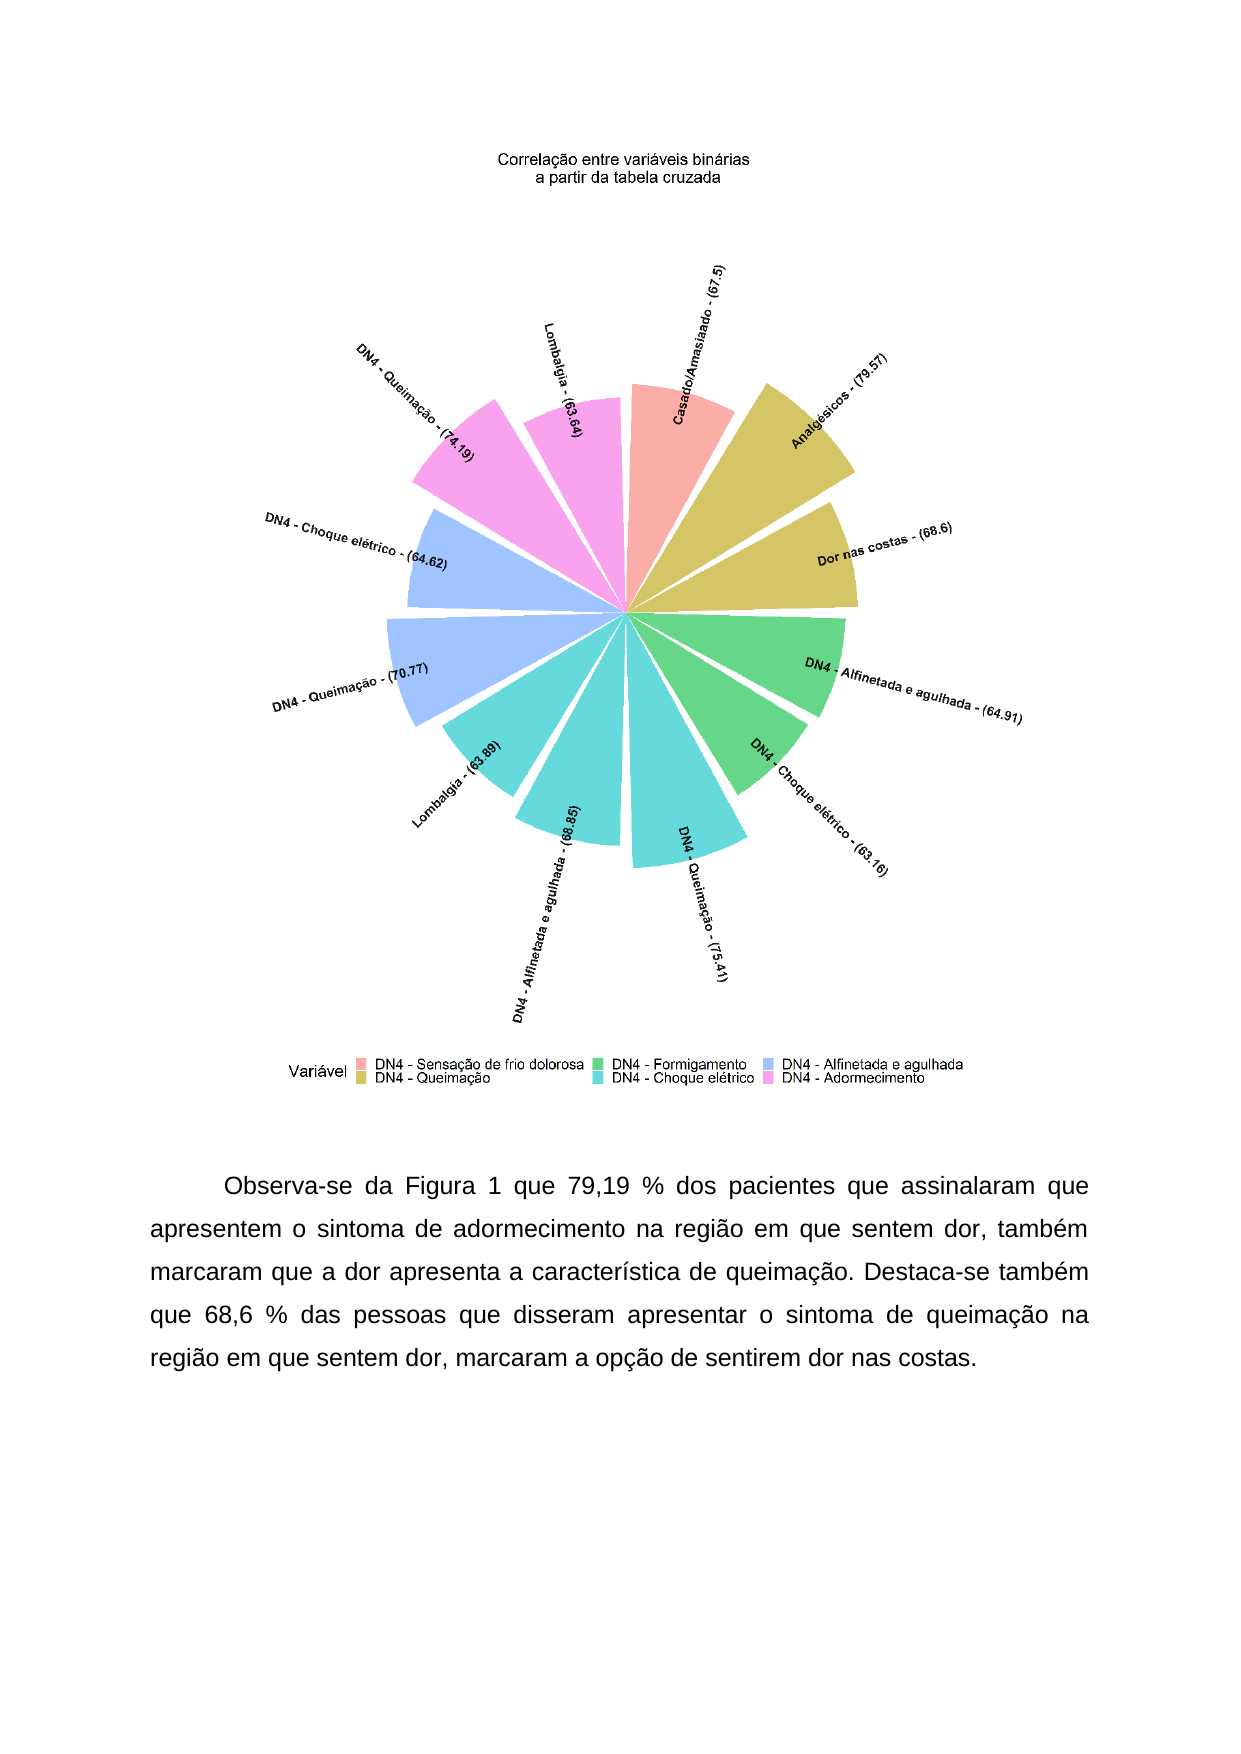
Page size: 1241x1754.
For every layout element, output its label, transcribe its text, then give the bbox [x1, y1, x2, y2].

text Observa-se da Figura 1 que 79,19 % dos pacientes que assinalaram que apresentem o sintoma de adormecimento na região em que sentem dor, também marcaram que a dor apresenta a característica de queimação. Destaca-se também que 68,6 % das pessoas que disseram apresentar o sintoma de queimação na região em que sentem dor, marcaram a opção de sentirem dor nas costas. [150, 1171, 1090, 1372]
picture [150, 150, 1091, 1091]
